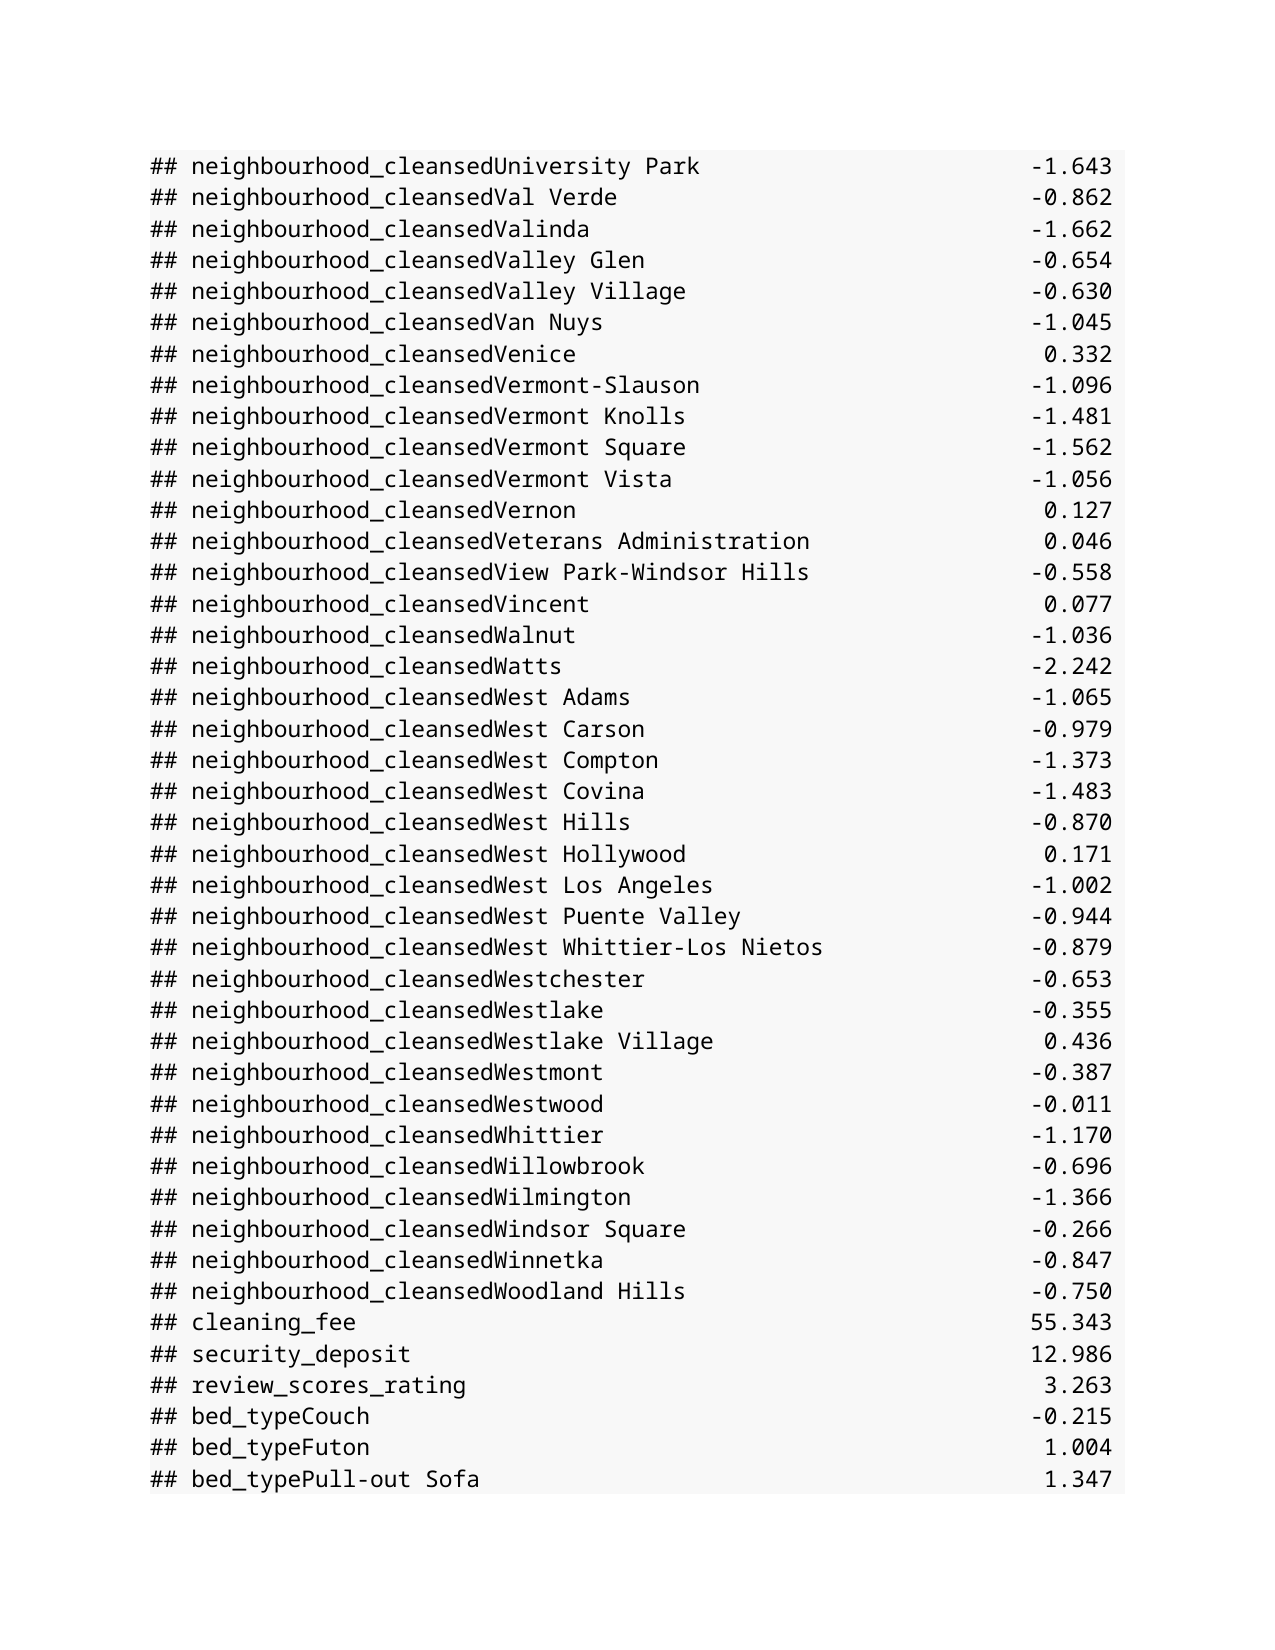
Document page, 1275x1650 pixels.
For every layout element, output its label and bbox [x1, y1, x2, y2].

text [150, 150, 1125, 1494]
